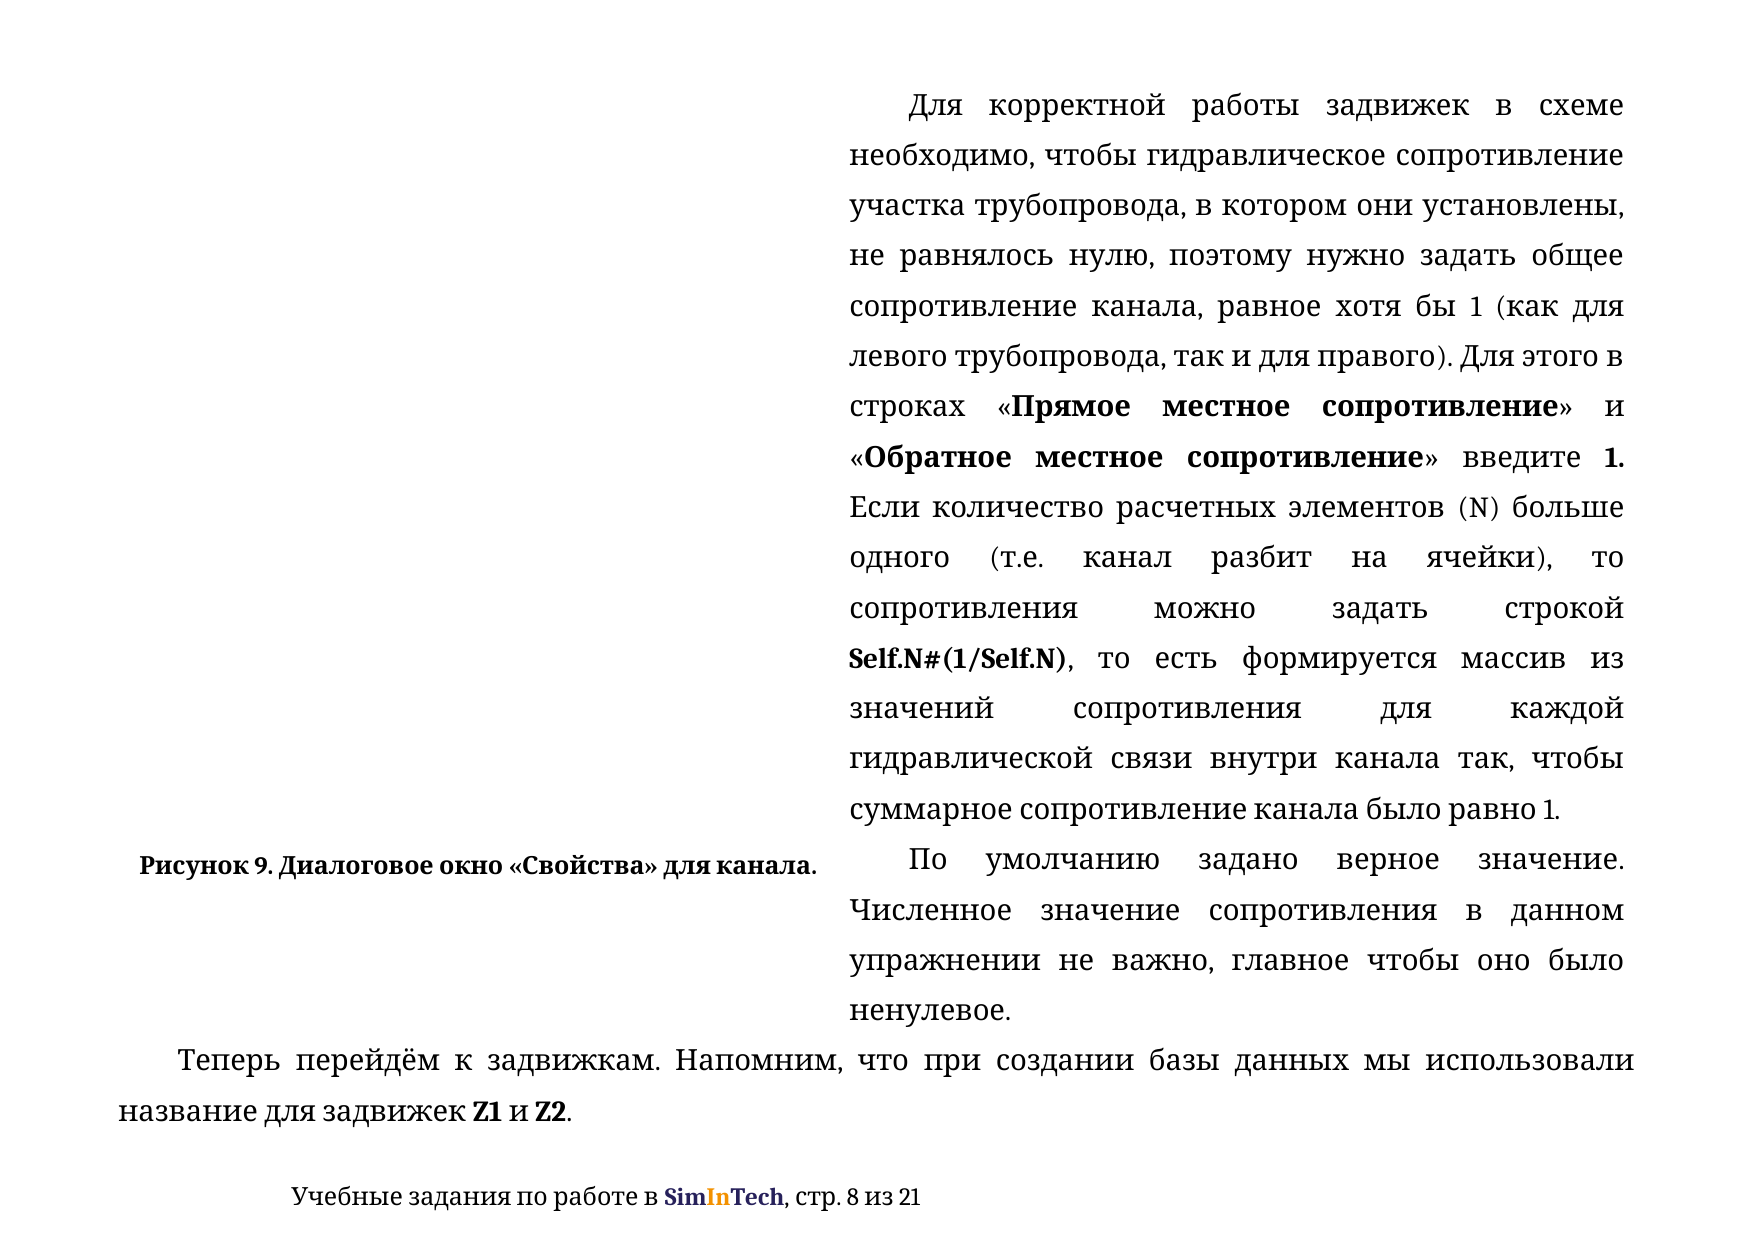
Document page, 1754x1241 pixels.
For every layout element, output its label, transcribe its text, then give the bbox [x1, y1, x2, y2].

text Теперь перейдём к задвижкам. Напомним, что при создании базы данных мы использовали название для задвижек Z1 и Z2. [118, 1044, 1636, 1128]
table_header Для корректной работы задвижек в схеме необходимо, чтобы гидравлическое сопротивление участка трубопровода, в котором они установлены, не равнялось нулю, поэтому нужно задать общее сопротивление канала, равное хотя бы 1 (как для левого трубопровода, так и для правого). Для этого в строках «Прямое местное сопротивление» и «Обратное местное сопротивление» введите 1. Если количество расчетных элементов (N) больше одного (т.е. канал разбит на ячейки), то сопротивления можно задать строкой Self.N#(1/Self.N), то есть формируется массив из значений сопротивления для каждой гидравлической связи внутри канала так, чтобы суммарное сопротивление канала было равно 1. По умолчанию задано верное значение. Численное значение сопротивления в данном упражнении не важно, главное чтобы оно было ненулевое. [838, 89, 1636, 1044]
